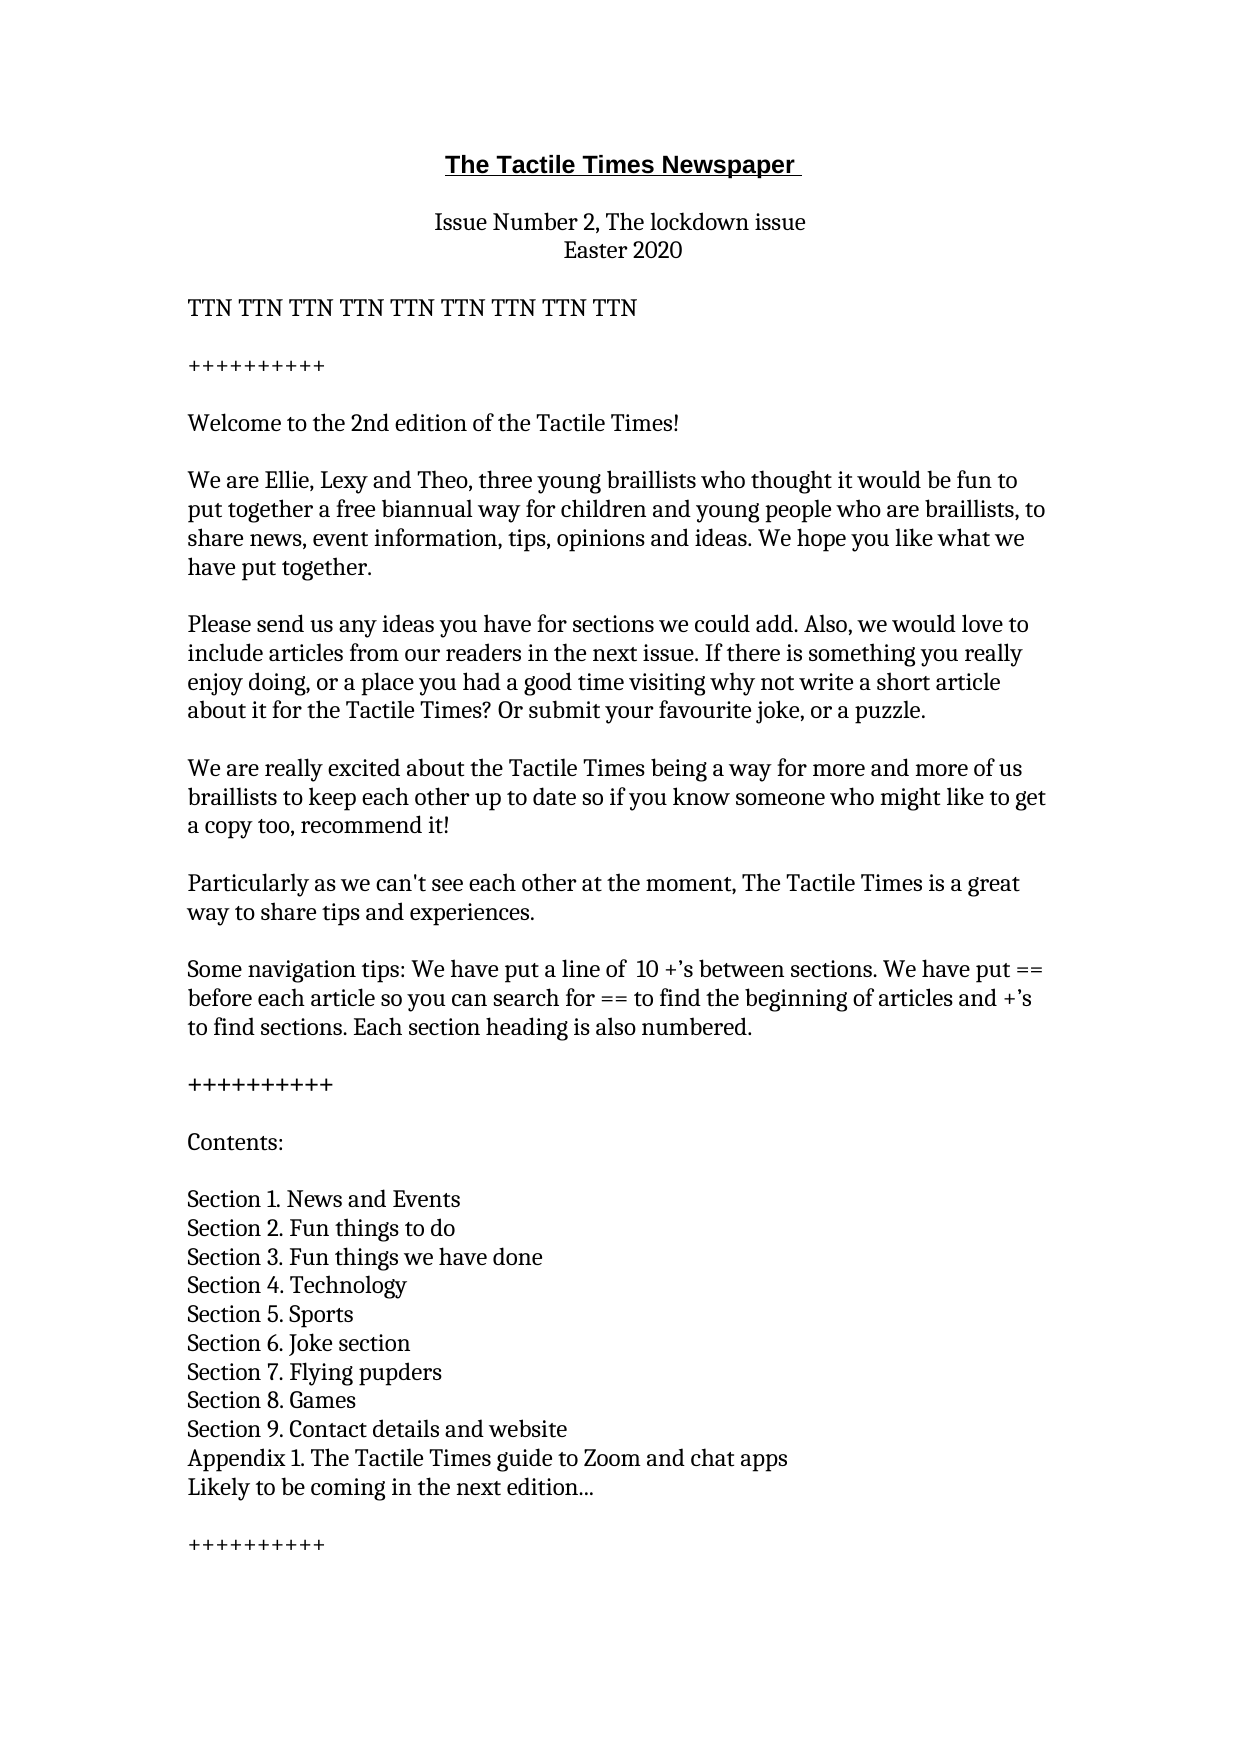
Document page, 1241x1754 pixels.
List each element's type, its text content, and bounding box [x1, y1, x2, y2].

text Particularly as we can't see each other at the moment, The Tactile Times is a great way to share tips and experiences. [187, 869, 1053, 926]
text Please send us any ideas you have for sections we could add. Also, we would love to include articles from our readers in the next issue. If there is something you really enjoy doing, or a place you had a good time visiting why not write a short article about it for the Tactile Times? Or submit your favourite joke, or a puzzle. [187, 610, 1053, 725]
text Section 3. Fun things we have done [187, 1242, 1053, 1271]
text TTN TTN TTN TTN TTN TTN TTN TTN TTN [187, 294, 1053, 322]
text ++++++++++ [187, 1530, 1053, 1559]
text Section 1. News and Events [187, 1185, 1053, 1214]
text ++++++++++ [187, 351, 1053, 380]
text We are Ellie, Lexy and Theo, three young braillists who thought it would be fun to put together a free biannual way for children and young people who are braillists, to share news, event information, tips, opinions and ideas. We hope you like what we have put together. [187, 466, 1053, 581]
text Welcome to the 2nd edition of the Tactile Times! [187, 409, 1053, 437]
text Contents: [187, 1127, 1053, 1156]
text We are really excited about the Tactile Times being a way for more and more of us braillists to keep each other up to date so if you know someone who might like to get a copy too, recommend it! [187, 754, 1053, 840]
text Section 2. Fun things to do [187, 1214, 1053, 1242]
text Section 7. Flying pupders [187, 1357, 1053, 1386]
text Likely to be coming in the next edition... [187, 1472, 1053, 1501]
text Section 5. Sports [187, 1300, 1053, 1329]
text Section 4. Technology [187, 1271, 1053, 1300]
text ++++++++++ [187, 1070, 1053, 1099]
text Section 9. Contact details and website [187, 1415, 1053, 1444]
text Some navigation tips: We have put a line of 10 +’s between sections. We have put == before each article so you can search for == to find the beginning of articles and +’s to find sections. Each section heading is also numbered. [187, 955, 1053, 1041]
text Issue Number 2, The lockdown issue [187, 207, 1053, 236]
text The Tactile Times Newspaper [187, 150, 1053, 179]
text Easter 2020 [187, 236, 1053, 265]
text Section 8. Games [187, 1386, 1053, 1415]
text Appendix 1. The Tactile Times guide to Zoom and chat apps [187, 1444, 1053, 1472]
text Section 6. Joke section [187, 1329, 1053, 1357]
